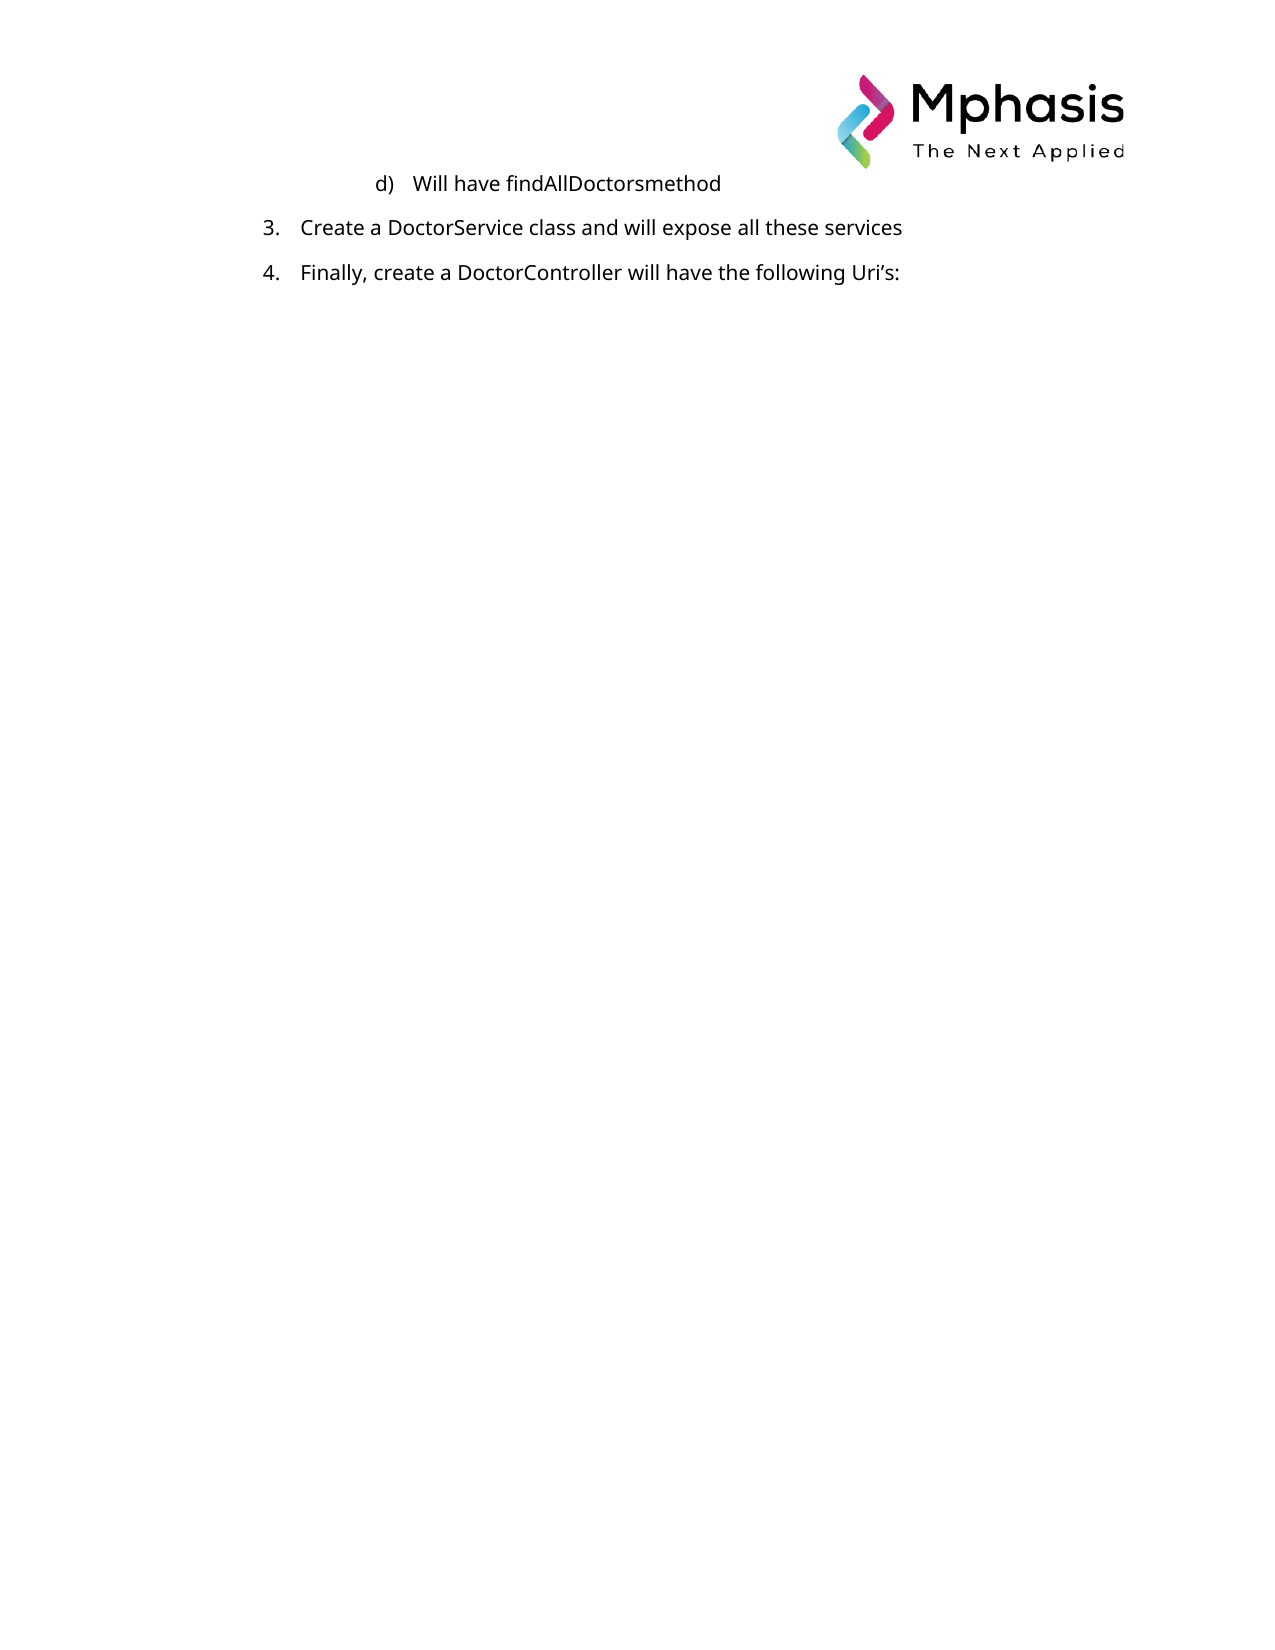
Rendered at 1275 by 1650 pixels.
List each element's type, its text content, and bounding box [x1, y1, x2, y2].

list Finally, create a DoctorController will have the following Uri’s: [263, 258, 1221, 286]
list Create a DoctorService class and will expose all these services [263, 213, 1221, 242]
list Will have findAllDoctorsmethod [375, 169, 1221, 197]
picture [837, 75, 1124, 169]
